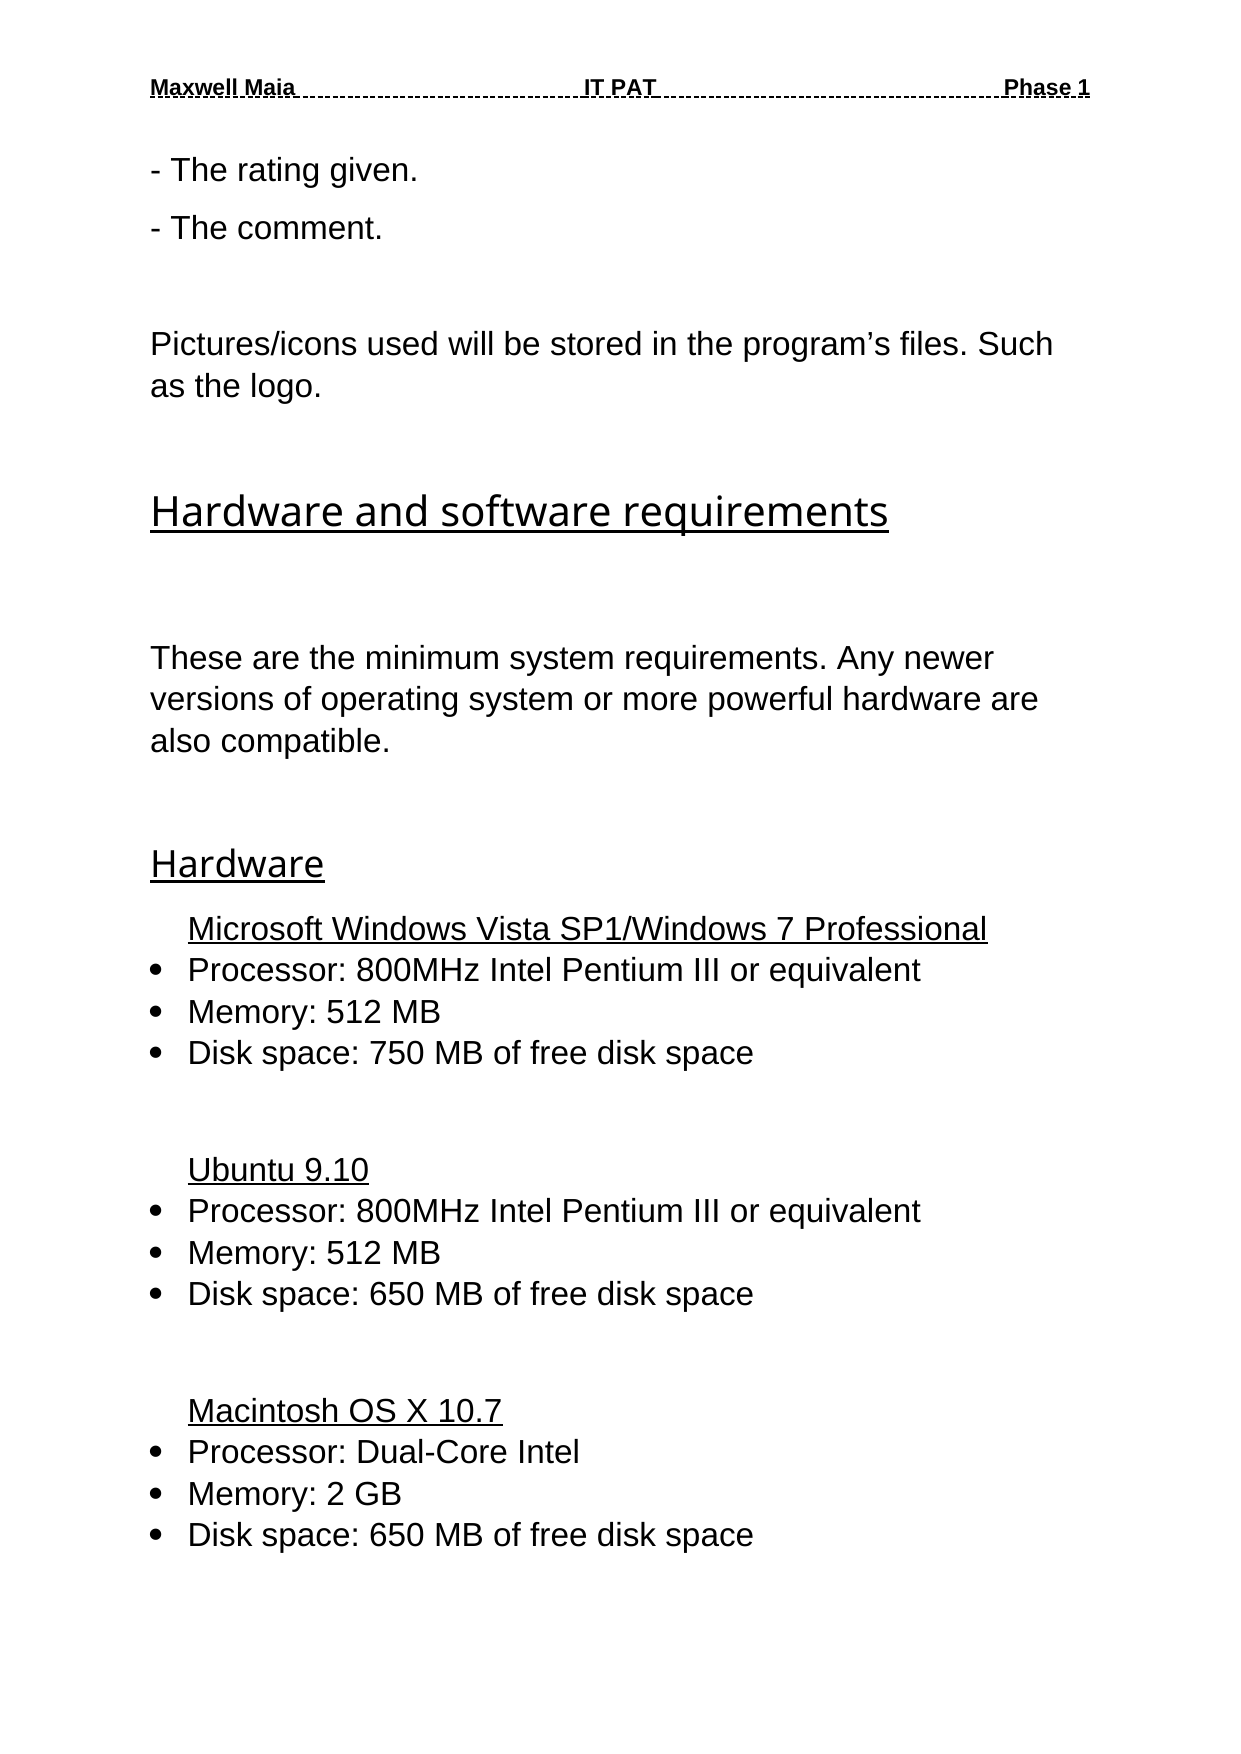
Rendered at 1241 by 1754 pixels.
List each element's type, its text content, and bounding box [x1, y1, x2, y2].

list Memory: 512 MB [150, 1233, 1090, 1271]
list Ubuntu 9.10 [187, 1150, 1090, 1188]
text - The rating given. [150, 150, 1090, 188]
list Memory: 512 MB [150, 992, 1090, 1030]
list Disk space: 750 MB of free disk space [150, 1033, 1090, 1072]
list Processor: Dual-Core Intel [150, 1432, 1090, 1471]
list Disk space: 650 MB of free disk space [150, 1515, 1090, 1554]
list Macintosh OS X 10.7 [187, 1391, 1090, 1429]
text These are the minimum system requirements. Any newer versions of operating system or more powerful hardware are also compatible. [150, 638, 1090, 759]
list Microsoft Windows Vista SP1/Windows 7 Professional [187, 909, 1090, 947]
list Processor: 800MHz Intel Pentium III or equivalent [150, 950, 1090, 989]
list Disk space: 650 MB of free disk space [150, 1274, 1090, 1313]
list Processor: 800MHz Intel Pentium III or equivalent [150, 1191, 1090, 1230]
text Pictures/icons used will be stored in the program’s files. Such as the logo. [150, 324, 1090, 404]
text Hardware and software requirements [150, 482, 1090, 539]
text Hardware [150, 837, 1090, 888]
text - The comment. [150, 208, 1090, 247]
list Memory: 2 GB [150, 1474, 1090, 1512]
